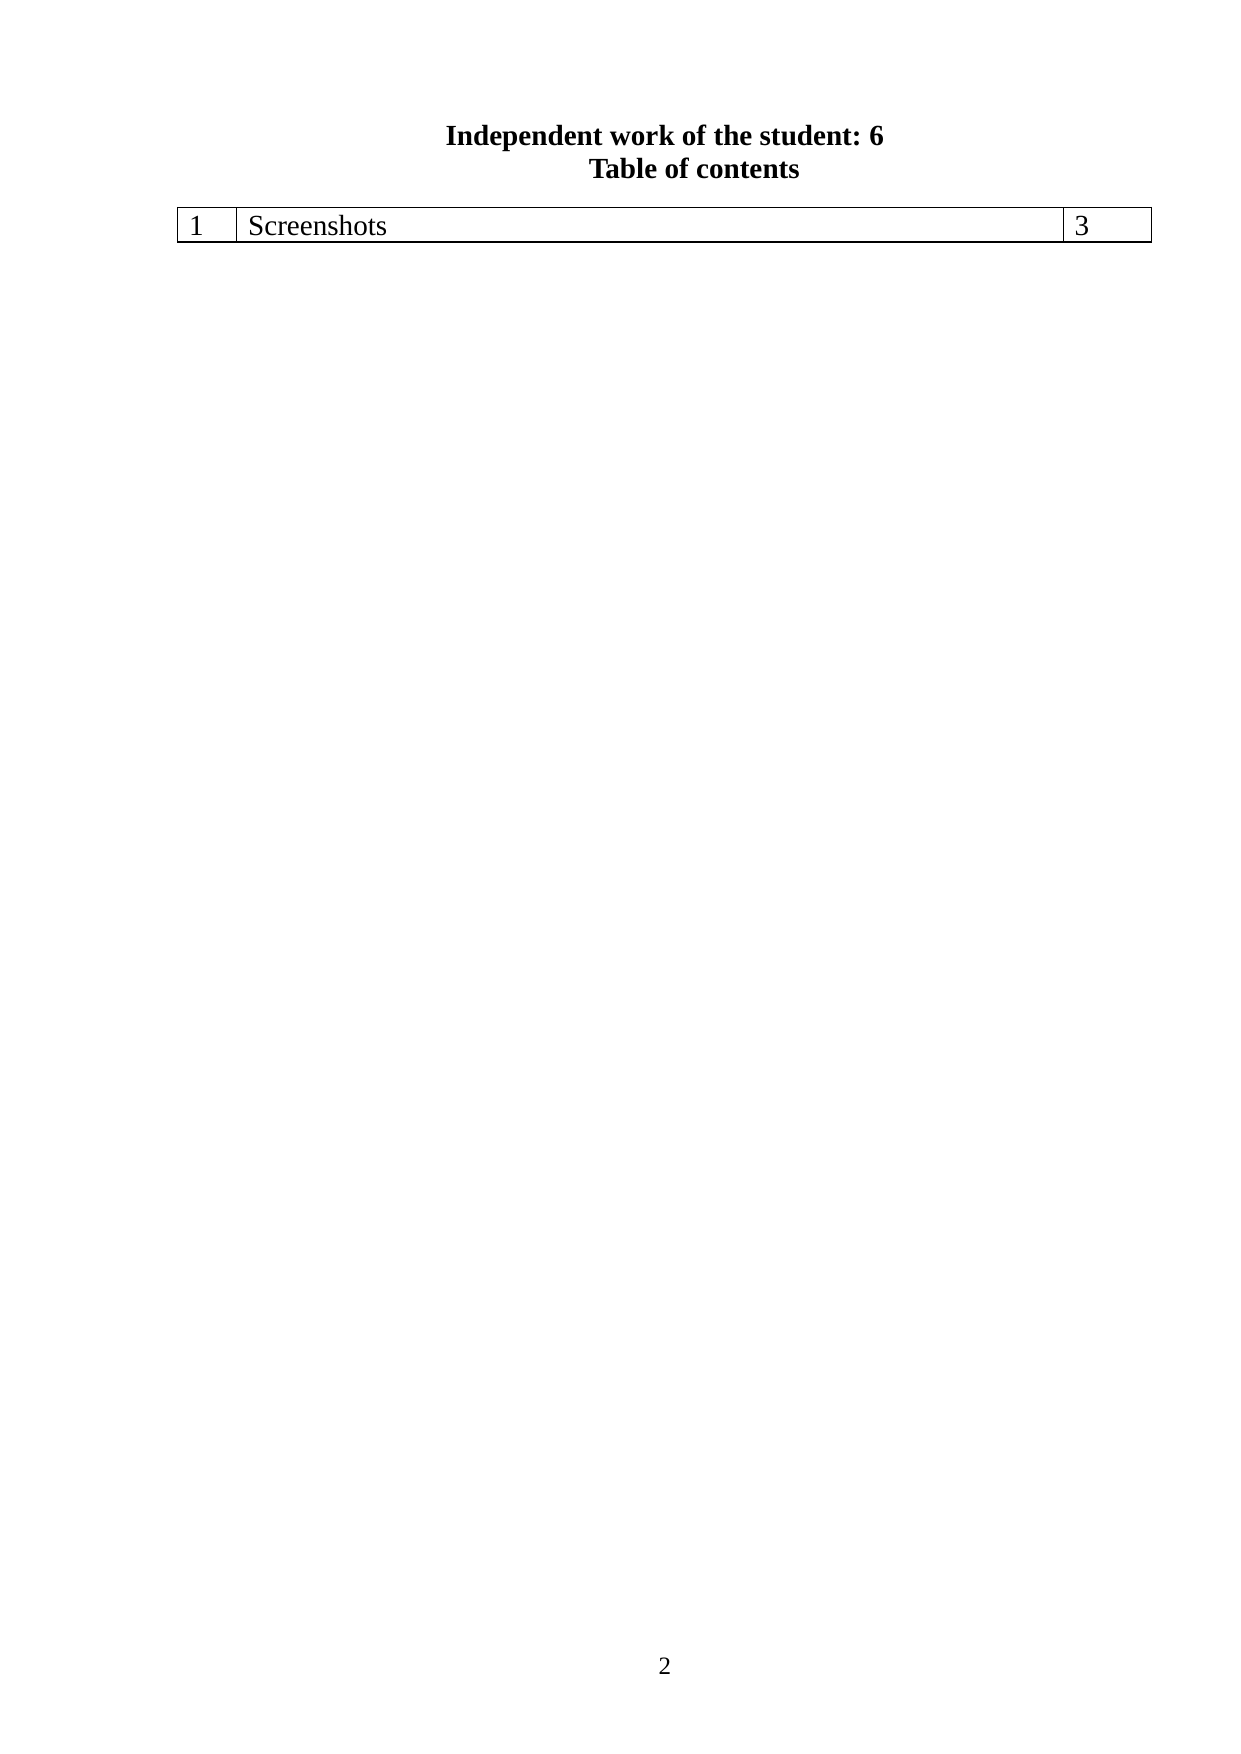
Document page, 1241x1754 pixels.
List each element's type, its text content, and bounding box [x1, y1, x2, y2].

table_header 3 [1064, 208, 1151, 241]
table_header Screenshots [237, 208, 1063, 241]
text Independent work of the student: 6 [177, 118, 1152, 152]
text Table of contents [177, 152, 1152, 185]
table_header 1 [178, 208, 236, 241]
